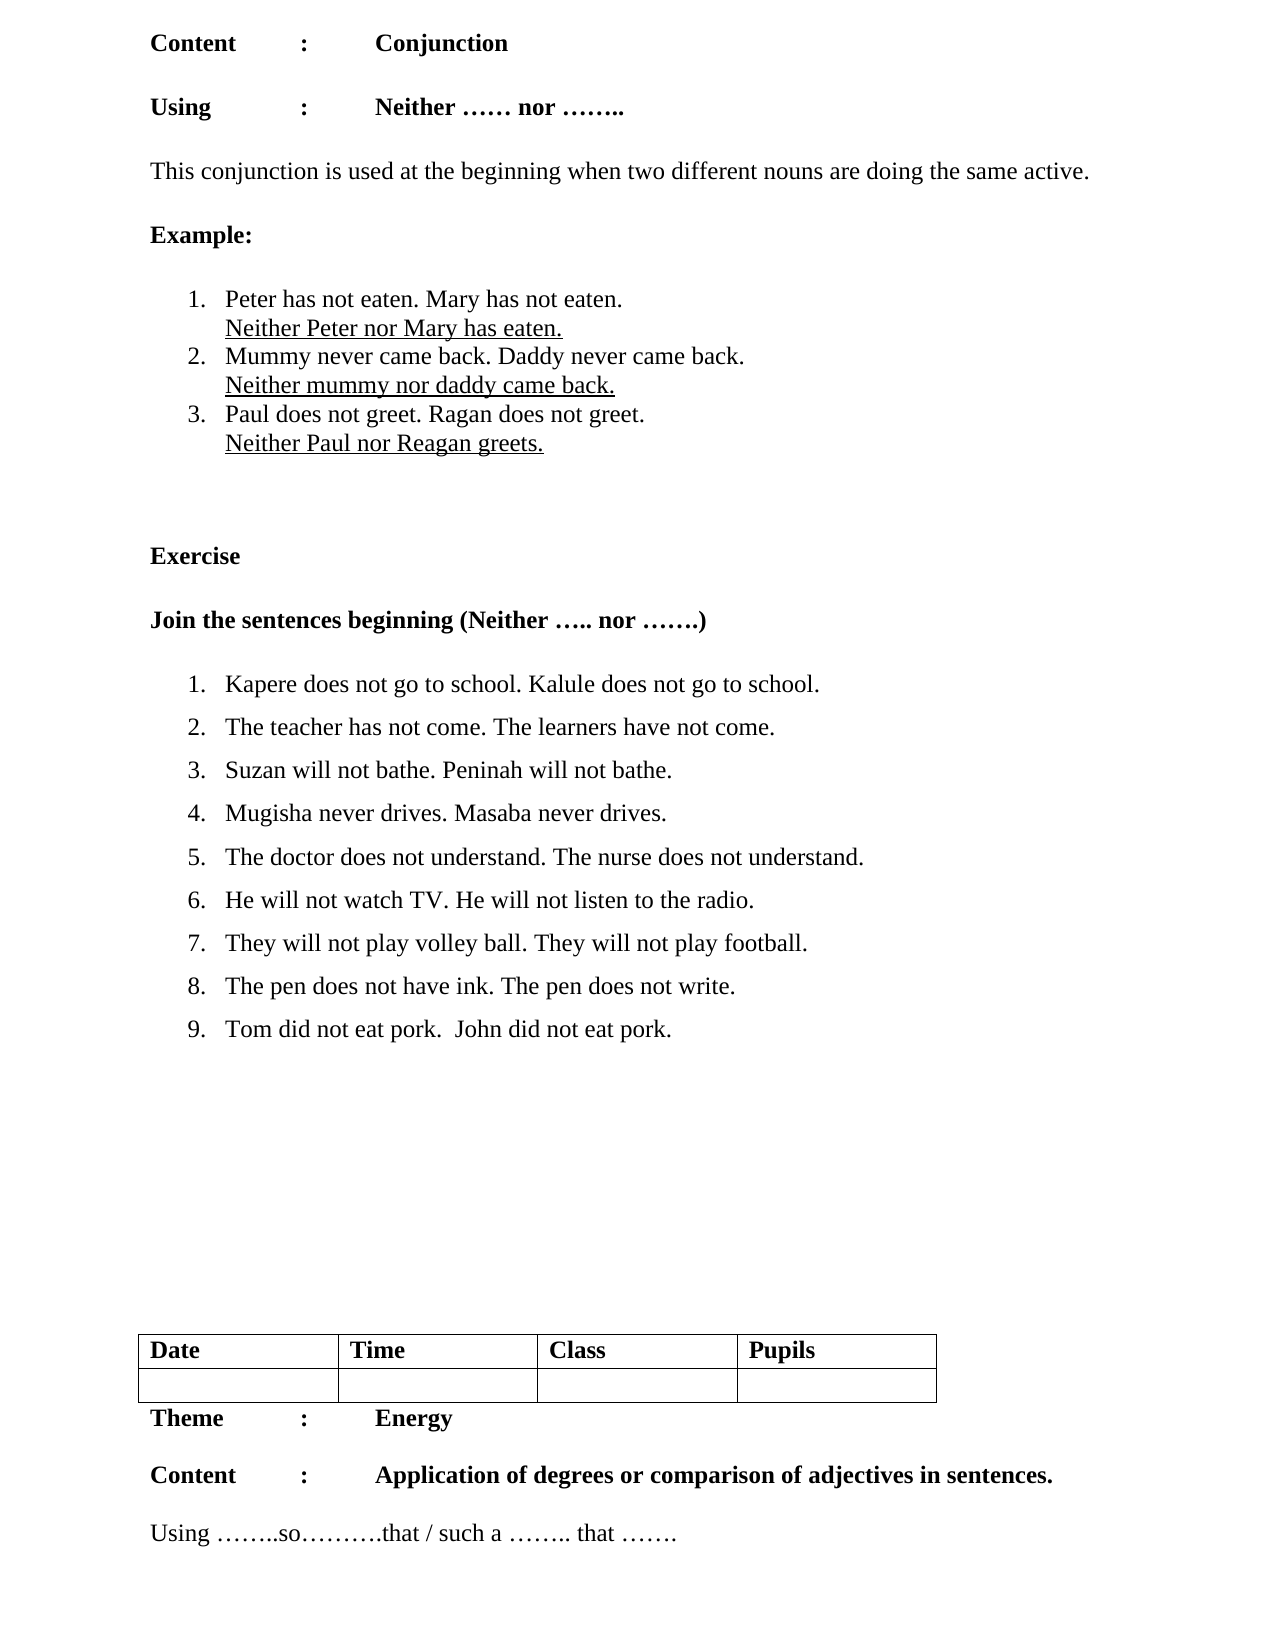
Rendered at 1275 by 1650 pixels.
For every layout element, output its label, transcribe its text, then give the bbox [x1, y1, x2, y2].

list He will not watch TV. He will not listen to the radio. [187, 885, 1125, 913]
text Using ……..so……….that / such a …….. that ……. [150, 1518, 1125, 1546]
table_header Class [538, 1335, 737, 1368]
table_cell [538, 1369, 737, 1402]
list They will not play volley ball. They will not play football. [187, 928, 1125, 957]
list The teacher has not come. The learners have not come. [187, 712, 1125, 741]
list Tom did not eat pork. John did not eat pork. [187, 1014, 1125, 1043]
table_cell [339, 1369, 537, 1402]
list Neither Peter nor Mary has eaten. [225, 313, 1125, 341]
list Suzan will not bathe. Peninah will not bathe. [187, 755, 1125, 784]
text Using : Neither …… nor …….. [150, 92, 1125, 121]
text Example: [150, 220, 1125, 249]
list Kapere does not go to school. Kalule does not go to school. [187, 669, 1125, 698]
list Neither Paul nor Reagan greets. [225, 428, 1125, 456]
table_cell [738, 1369, 936, 1402]
text Exercise [150, 541, 1125, 570]
list Paul does not greet. Ragan does not greet. [187, 399, 1125, 428]
list Mummy never came back. Daddy never came back. [187, 341, 1125, 370]
text This conjunction is used at the beginning when two different nouns are doing the same active. [150, 156, 1125, 185]
list Mugisha never drives. Masaba never drives. [187, 798, 1125, 827]
list The doctor does not understand. The nurse does not understand. [187, 842, 1125, 870]
table_header Date [139, 1335, 338, 1368]
table_cell [139, 1369, 338, 1402]
table_header Pupils [738, 1335, 936, 1368]
text Content : Conjunction [150, 28, 1125, 57]
list Peter has not eaten. Mary has not eaten. [187, 284, 1125, 313]
list Neither mummy nor daddy came back. [225, 370, 1125, 399]
text Join the sentences beginning (Neither ….. nor …….) [150, 605, 1125, 634]
text Theme : Energy [150, 1403, 1125, 1431]
list The pen does not have ink. The pen does not write. [187, 971, 1125, 1000]
text Content : Application of degrees or comparison of adjectives in sentences. [150, 1460, 1125, 1489]
table_header Time [339, 1335, 537, 1368]
